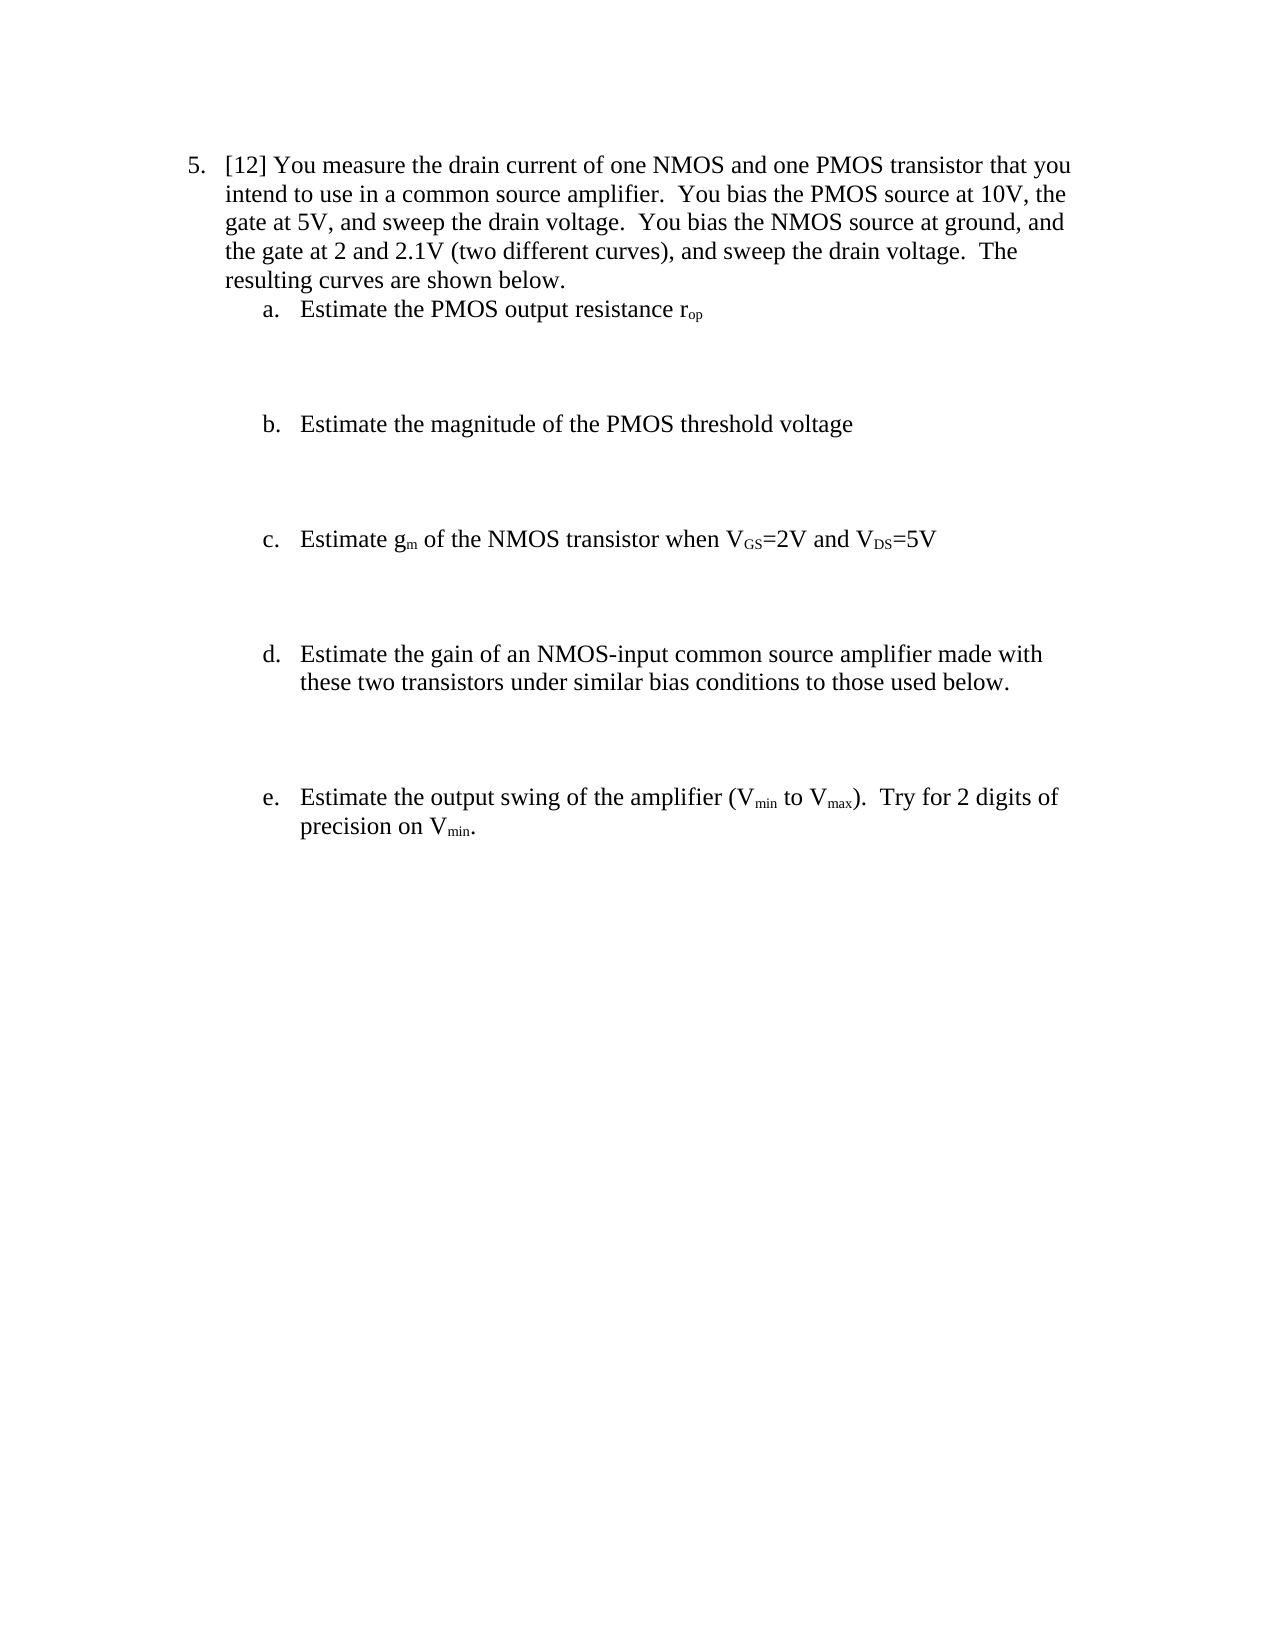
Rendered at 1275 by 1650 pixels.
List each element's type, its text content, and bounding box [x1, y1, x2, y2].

list Estimate gm of the NMOS transistor when VGS=2V and VDS=5V [262, 524, 1087, 552]
list Estimate the gain of an NMOS-input common source amplifier made with these two transistors under similar bias conditions to those used below. [262, 639, 1087, 696]
list [12] You measure the drain current of one NMOS and one PMOS transistor that you intend to use in a common source amplifier. You bias the PMOS source at 10V, the gate at 5V, and sweep the drain voltage. You bias the NMOS source at ground, and the gate at 2 and 2.1V (two different curves), and sweep the drain voltage. The resulting curves are shown below. [187, 150, 1087, 294]
list Estimate the PMOS output resistance rop [262, 294, 1087, 322]
list Estimate the output swing of the amplifier (Vmin to Vmax). Try for 2 digits of precision on Vmin. [262, 782, 1087, 840]
list Estimate the magnitude of the PMOS threshold voltage [262, 409, 1087, 437]
